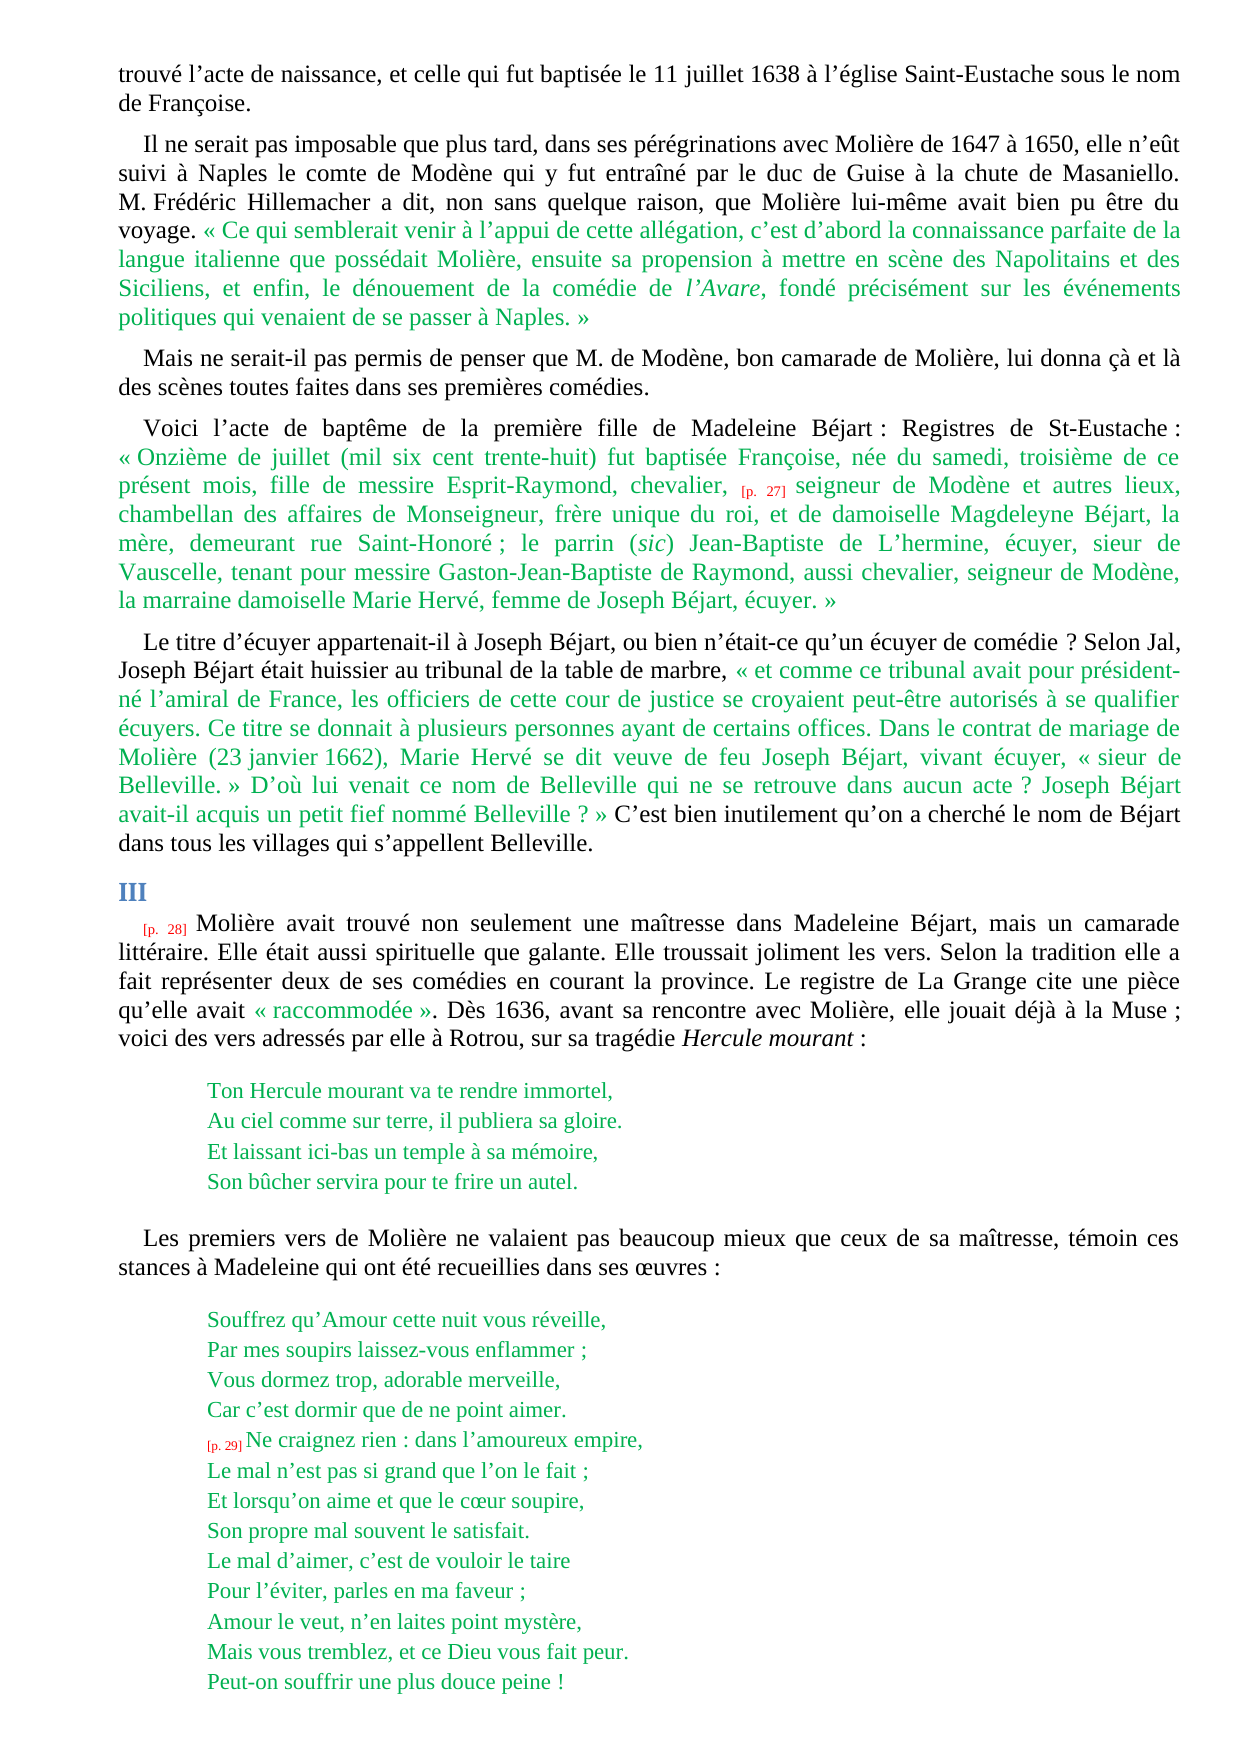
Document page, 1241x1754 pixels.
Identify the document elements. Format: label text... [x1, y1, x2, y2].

text Par mes soupirs laissez-vous enflammer ; [207, 1336, 1181, 1362]
text Car c’est dormir que de ne point aimer. [207, 1396, 1181, 1423]
text Son bûcher servira pour te frire un autel. [207, 1168, 1181, 1194]
text Le mal d’aimer, c’est de vouloir le taire [207, 1547, 1181, 1574]
text Et laissant ici-bas un temple à sa mémoire, [207, 1138, 1181, 1164]
text [p. 28] Molière avait trouvé non seulement une maîtresse dans Madeleine Béjart, mais un camarade littéraire. Elle était aussi spirituelle que galante. Elle troussait joliment les vers. Selon la tradition elle a fait représenter deux de ses comédies en courant la province. Le registre de La Grange cite une pièce qu’elle avait « raccommodée ». Dès 1636, avant sa rencontre avec Molière, elle jouait déjà à la Muse ; voici des vers adressés par elle à Rotrou, sur sa tragédie Hercule mourant : [118, 908, 1181, 1052]
text Voici l’acte de baptême de la première fille de Madeleine Béjart : Registres de St-Eustache : « Onzième de juillet (mil six cent trente-huit) fut baptisée Françoise, née du samedi, troisième de ce présent mois, fille de messire Esprit-Raymond, chevalier, [p. 27] seigneur de Modène et autres lieux, chambellan des affaires de Monseigneur, frère unique du roi, et de damoiselle Magdeleyne Béjart, la mère, demeurant rue Saint-Honoré ; le parrin (sic) Jean-Baptiste de L’hermine, écuyer, sieur de Vauscelle, tenant pour messire Gaston-Jean-Baptiste de Raymond, aussi chevalier, seigneur de Modène, la marraine damoiselle Marie Hervé, femme de Joseph Béjart, écuyer. » [118, 413, 1181, 614]
text Il ne serait pas imposable que plus tard, dans ses pérégrinations avec Molière de 1647 à 1650, elle n’eût suivi à Naples le comte de Modène qui y fut entraîné par le duc de Guise à la chute de Masaniello. M. Frédéric Hillemacher a dit, non sans quelque raison, que Molière lui-même avait bien pu être du voyage. « Ce qui semblerait venir à l’appui de cette allégation, c’est d’abord la connaissance parfaite de la langue italienne que possédait Molière, ensuite sa propension à mettre en scène des Napolitains et des Siciliens, et enfin, le dénouement de la comédie de l’Avare, fondé précisément sur les événements politiques qui venaient de se passer à Naples. » [118, 129, 1181, 330]
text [118, 59, 1181, 117]
text [p. 29] Ne craignez rien : dans l’amoureux empire, [207, 1426, 1181, 1453]
text Son propre mal souvent le satisfait. [207, 1517, 1181, 1543]
text Mais ne serait-il pas permis de penser que M. de Modène, bon camarade de Molière, lui donna çà et là des scènes toutes faites dans ses premières comédies. [118, 343, 1181, 400]
text Et lorsqu’on aime et que le cœur soupire, [207, 1487, 1181, 1513]
text Le mal n’est pas si grand que l’on le fait ; [207, 1457, 1181, 1483]
text Amour le veut, n’en laites point mystère, [207, 1608, 1181, 1634]
text Ton Hercule mourant va te rendre immortel, [207, 1077, 1181, 1104]
text Vous dormez trop, adorable merveille, [207, 1366, 1181, 1392]
text Mais vous tremblez, et ce Dieu vous fait peur. [207, 1638, 1181, 1664]
text Au ciel comme sur terre, il publiera sa gloire. [207, 1107, 1181, 1134]
subtitle III [118, 877, 1181, 908]
text Souffrez qu’Amour cette nuit vous réveille, [207, 1306, 1181, 1332]
text Le titre d’écuyer appartenait-il à Joseph Béjart, ou bien n’était-ce qu’un écuyer de comédie ? Selon Jal, Joseph Béjart était huissier au tribunal de la table de marbre, « et comme ce tribunal avait pour président-né l’amiral de France, les officiers de cette cour de justice se croyaient peut-être autorisés à se qualifier écuyers. Ce titre se donnait à plusieurs personnes ayant de certains offices. Dans le contrat de mariage de Molière (23 janvier 1662), Marie Hervé se dit veuve de feu Joseph Béjart, vivant écuyer, « sieur de Belleville. » D’où lui venait ce nom de Belleville qui ne se retrouve dans aucun acte ? Joseph Béjart avait-il acquis un petit fief nommé Belleville ? » C’est bien inutilement qu’on a cherché le nom de Béjart dans tous les villages qui s’appellent Belleville. [118, 627, 1181, 857]
text Les premiers vers de Molière ne valaient pas beaucoup mieux que ceux de sa maîtresse, témoin ces stances à Madeleine qui ont été recueillies dans ses œuvres : [118, 1223, 1181, 1281]
text Peut-on souffrir une plus douce peine ! [207, 1668, 1181, 1694]
text Pour l’éviter, parles en ma faveur ; [207, 1577, 1181, 1604]
